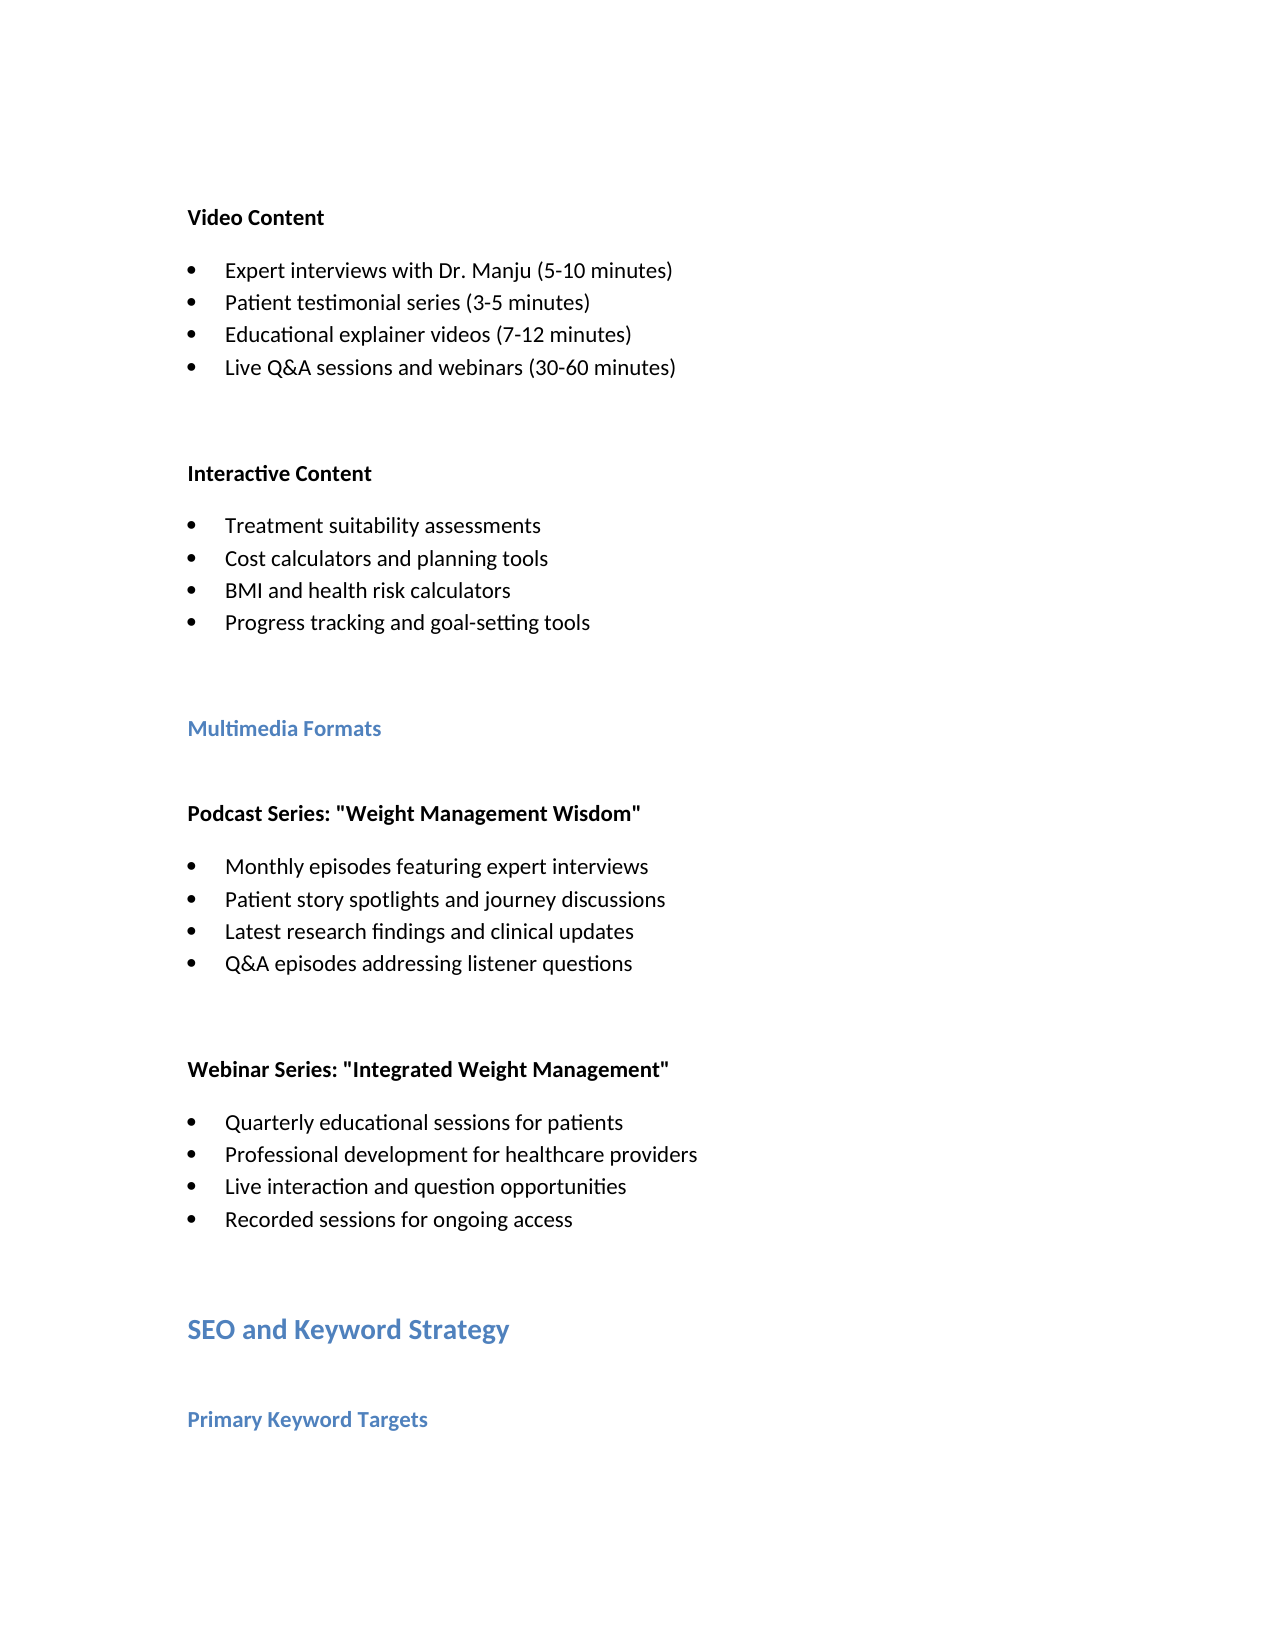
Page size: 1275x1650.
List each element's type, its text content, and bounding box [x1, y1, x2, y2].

list Live Q&A sessions and webinars (30-60 minutes) [187, 353, 1087, 381]
list Q&A episodes addressing listener questions [187, 949, 1087, 977]
list Recorded sessions for ongoing access [187, 1205, 1087, 1233]
list Cost calculators and planning tools [187, 544, 1087, 572]
list Patient story spotlights and journey discussions [187, 885, 1087, 913]
list Monthly episodes featuring expert interviews [187, 852, 1087, 881]
subtitle Primary Keyword Targets [187, 1405, 1087, 1433]
list Treatment suitability assessments [187, 512, 1087, 540]
list Patient testimonial series (3-5 minutes) [187, 288, 1087, 316]
subtitle SEO and Keyword Strategy [187, 1311, 1087, 1346]
text Video Content [187, 203, 1087, 231]
text Webinar Series: "Integrated Weight Management" [187, 1055, 1087, 1083]
list Progress tracking and goal-setting tools [187, 608, 1087, 636]
text Interactive Content [187, 459, 1087, 487]
list Live interaction and question opportunities [187, 1172, 1087, 1201]
text Podcast Series: "Weight Management Wisdom" [187, 799, 1087, 827]
subtitle Multimedia Formats [187, 714, 1087, 742]
list Latest research findings and clinical updates [187, 917, 1087, 945]
list Professional development for healthcare providers [187, 1140, 1087, 1168]
list BMI and health risk calculators [187, 576, 1087, 604]
list Expert interviews with Dr. Manju (5-10 minutes) [187, 256, 1087, 284]
list Educational explainer videos (7-12 minutes) [187, 320, 1087, 348]
list Quarterly educational sessions for patients [187, 1108, 1087, 1136]
